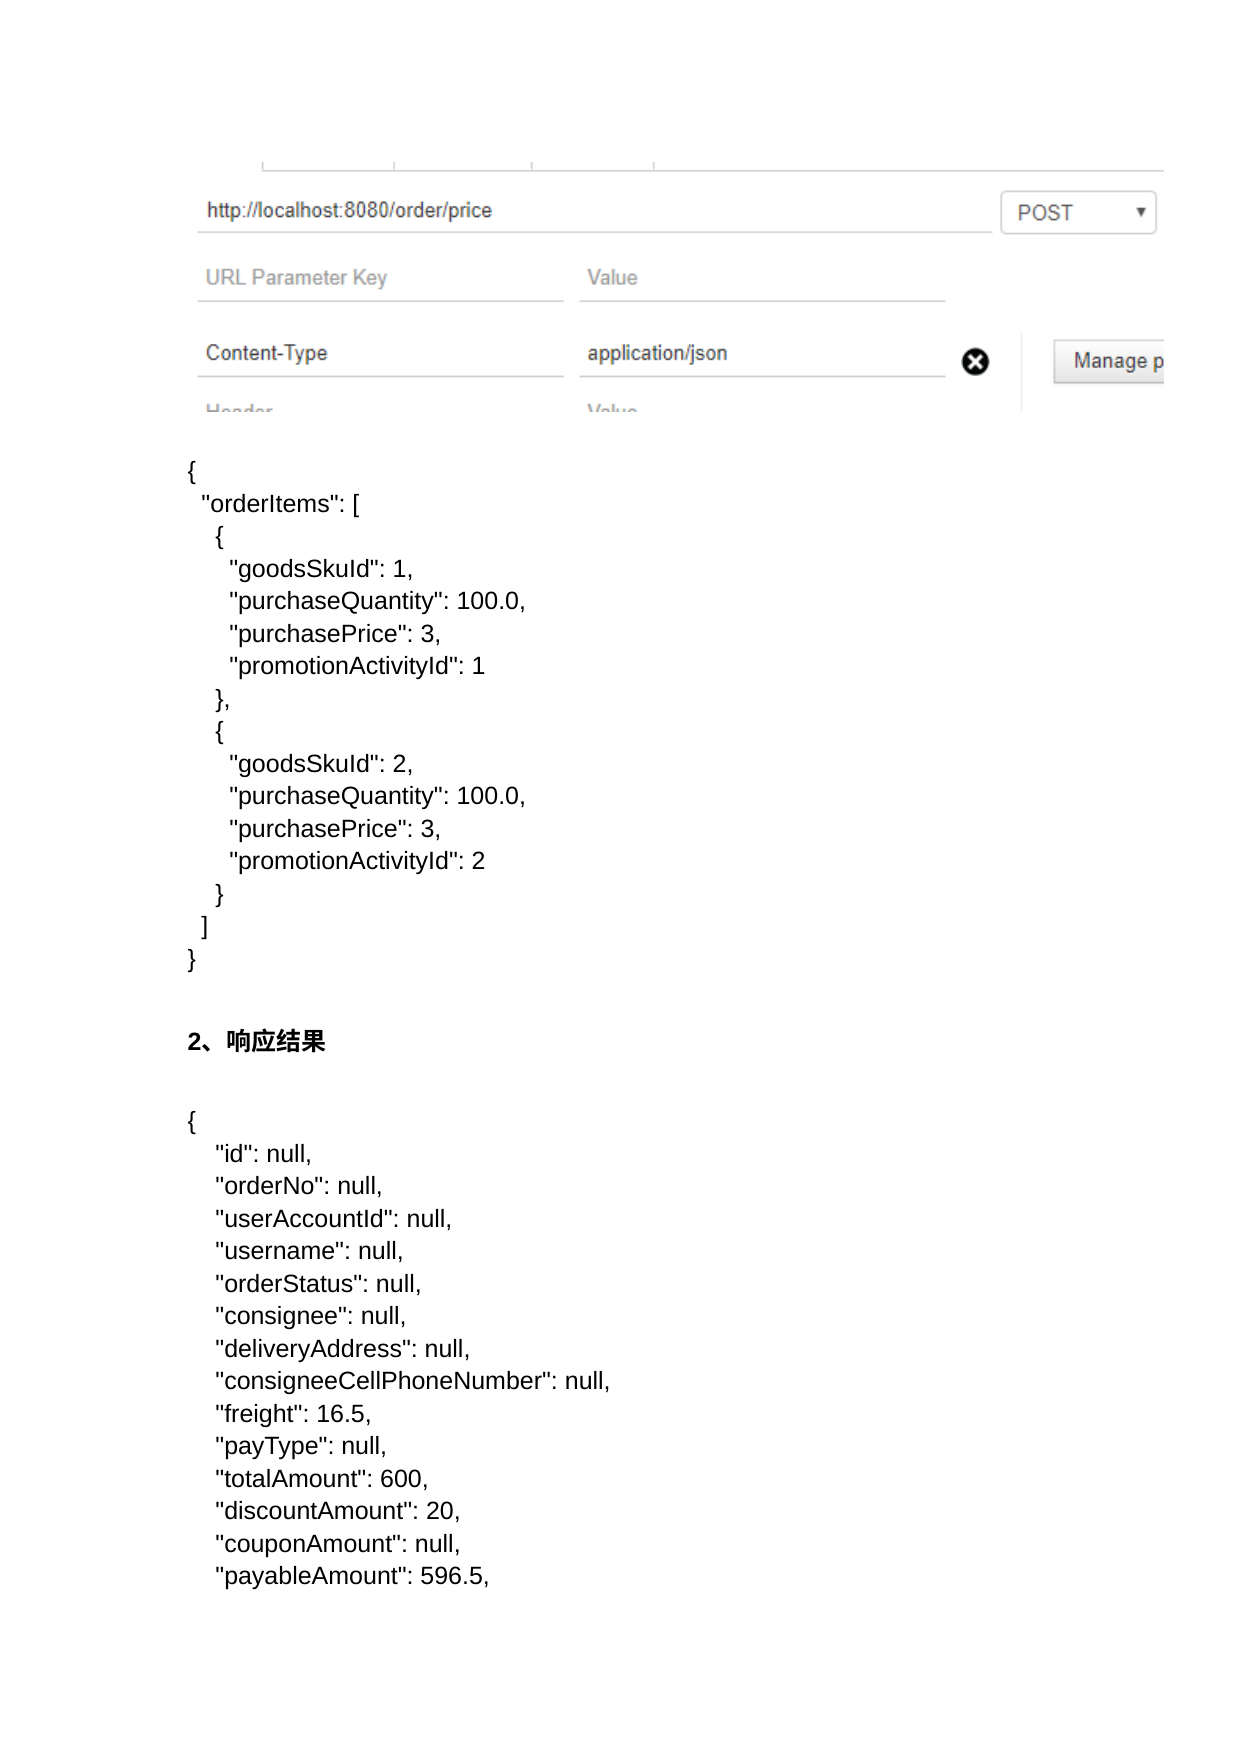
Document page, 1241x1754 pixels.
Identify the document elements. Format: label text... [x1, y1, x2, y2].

text "couponAmount": null, [187, 1527, 1053, 1559]
text "orderStatus": null, [187, 1267, 1053, 1299]
text "goodsSkuId": 2, [187, 747, 1053, 779]
text "purchasePrice": 3, [187, 812, 1053, 844]
text } [187, 877, 1053, 909]
text ] [187, 909, 1053, 942]
text "purchaseQuantity": 100.0, [187, 584, 1053, 617]
text "promotionActivityId": 2 [187, 844, 1053, 877]
text "username": null, [187, 1234, 1053, 1267]
text "promotionActivityId": 1 [187, 649, 1053, 682]
text "discountAmount": 20, [187, 1494, 1053, 1527]
text "payType": null, [187, 1429, 1053, 1462]
text } [187, 942, 1053, 974]
text "userAccountId": null, [187, 1202, 1053, 1234]
text { [187, 1104, 1053, 1137]
text "consigneeCellPhoneNumber": null, [187, 1364, 1053, 1397]
text "goodsSkuId": 1, [187, 552, 1053, 584]
text "freight": 16.5, [187, 1397, 1053, 1429]
text "orderNo": null, [187, 1169, 1053, 1202]
text "consignee": null, [187, 1299, 1053, 1332]
text "orderItems": [ [187, 487, 1053, 519]
text { [187, 714, 1053, 747]
text { [187, 454, 1053, 487]
text 2、响应结果 [187, 1007, 1053, 1072]
text "purchasePrice": 3, [187, 617, 1053, 649]
picture [187, 162, 1164, 412]
text "payableAmount": 596.5, [187, 1559, 1053, 1592]
text { [187, 519, 1053, 552]
text "deliveryAddress": null, [187, 1332, 1053, 1364]
text "purchaseQuantity": 100.0, [187, 779, 1053, 812]
text "id": null, [187, 1137, 1053, 1169]
text }, [187, 682, 1053, 714]
text "totalAmount": 600, [187, 1462, 1053, 1494]
